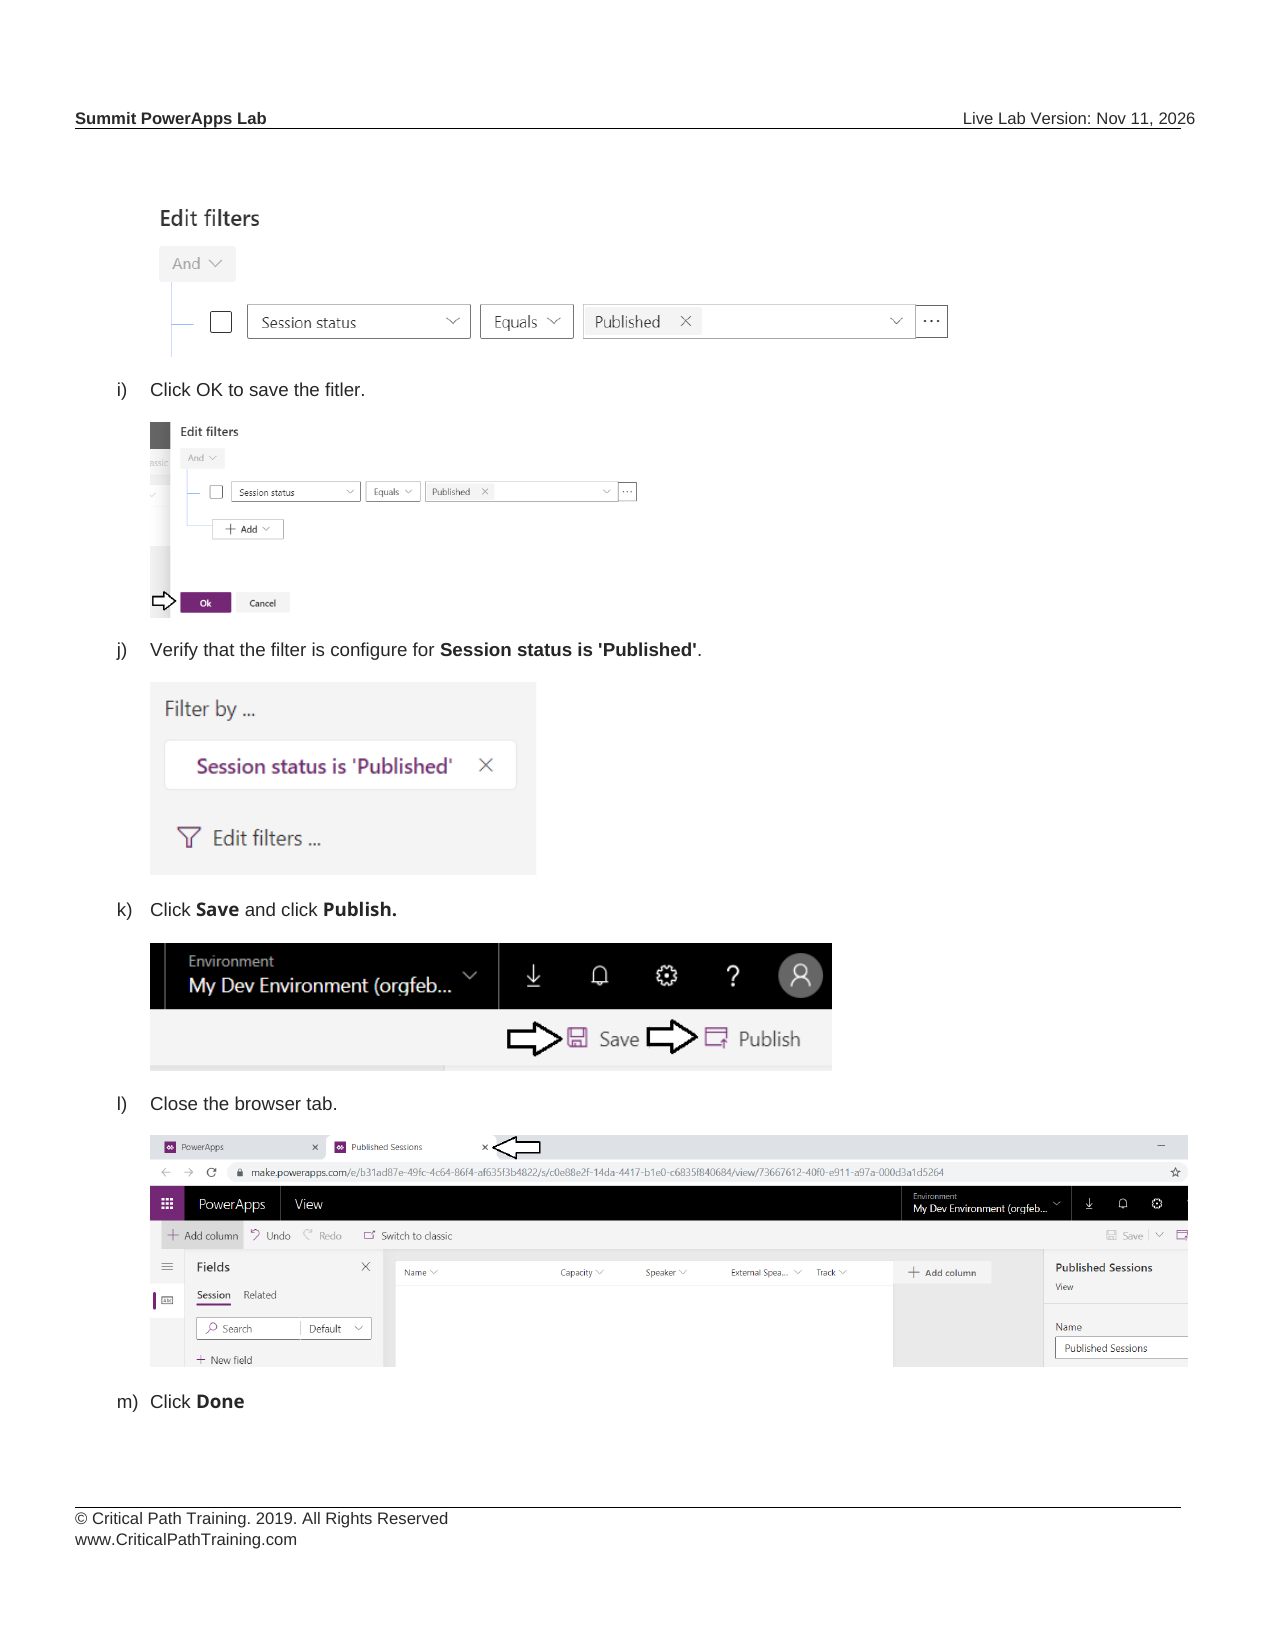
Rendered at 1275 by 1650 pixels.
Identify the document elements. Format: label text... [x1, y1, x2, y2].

text Click Save and click Publish. [117, 896, 1181, 922]
picture [150, 200, 980, 357]
picture [150, 422, 682, 618]
picture [150, 682, 537, 875]
text Verify that the filter is configure for Session status is 'Published'. [117, 639, 1181, 661]
text Click OK to save the fitler. [117, 378, 1181, 400]
text Click Done [117, 1388, 1181, 1414]
picture [150, 943, 832, 1071]
text Close the browser tab. [117, 1092, 1181, 1114]
picture [150, 1135, 1188, 1367]
